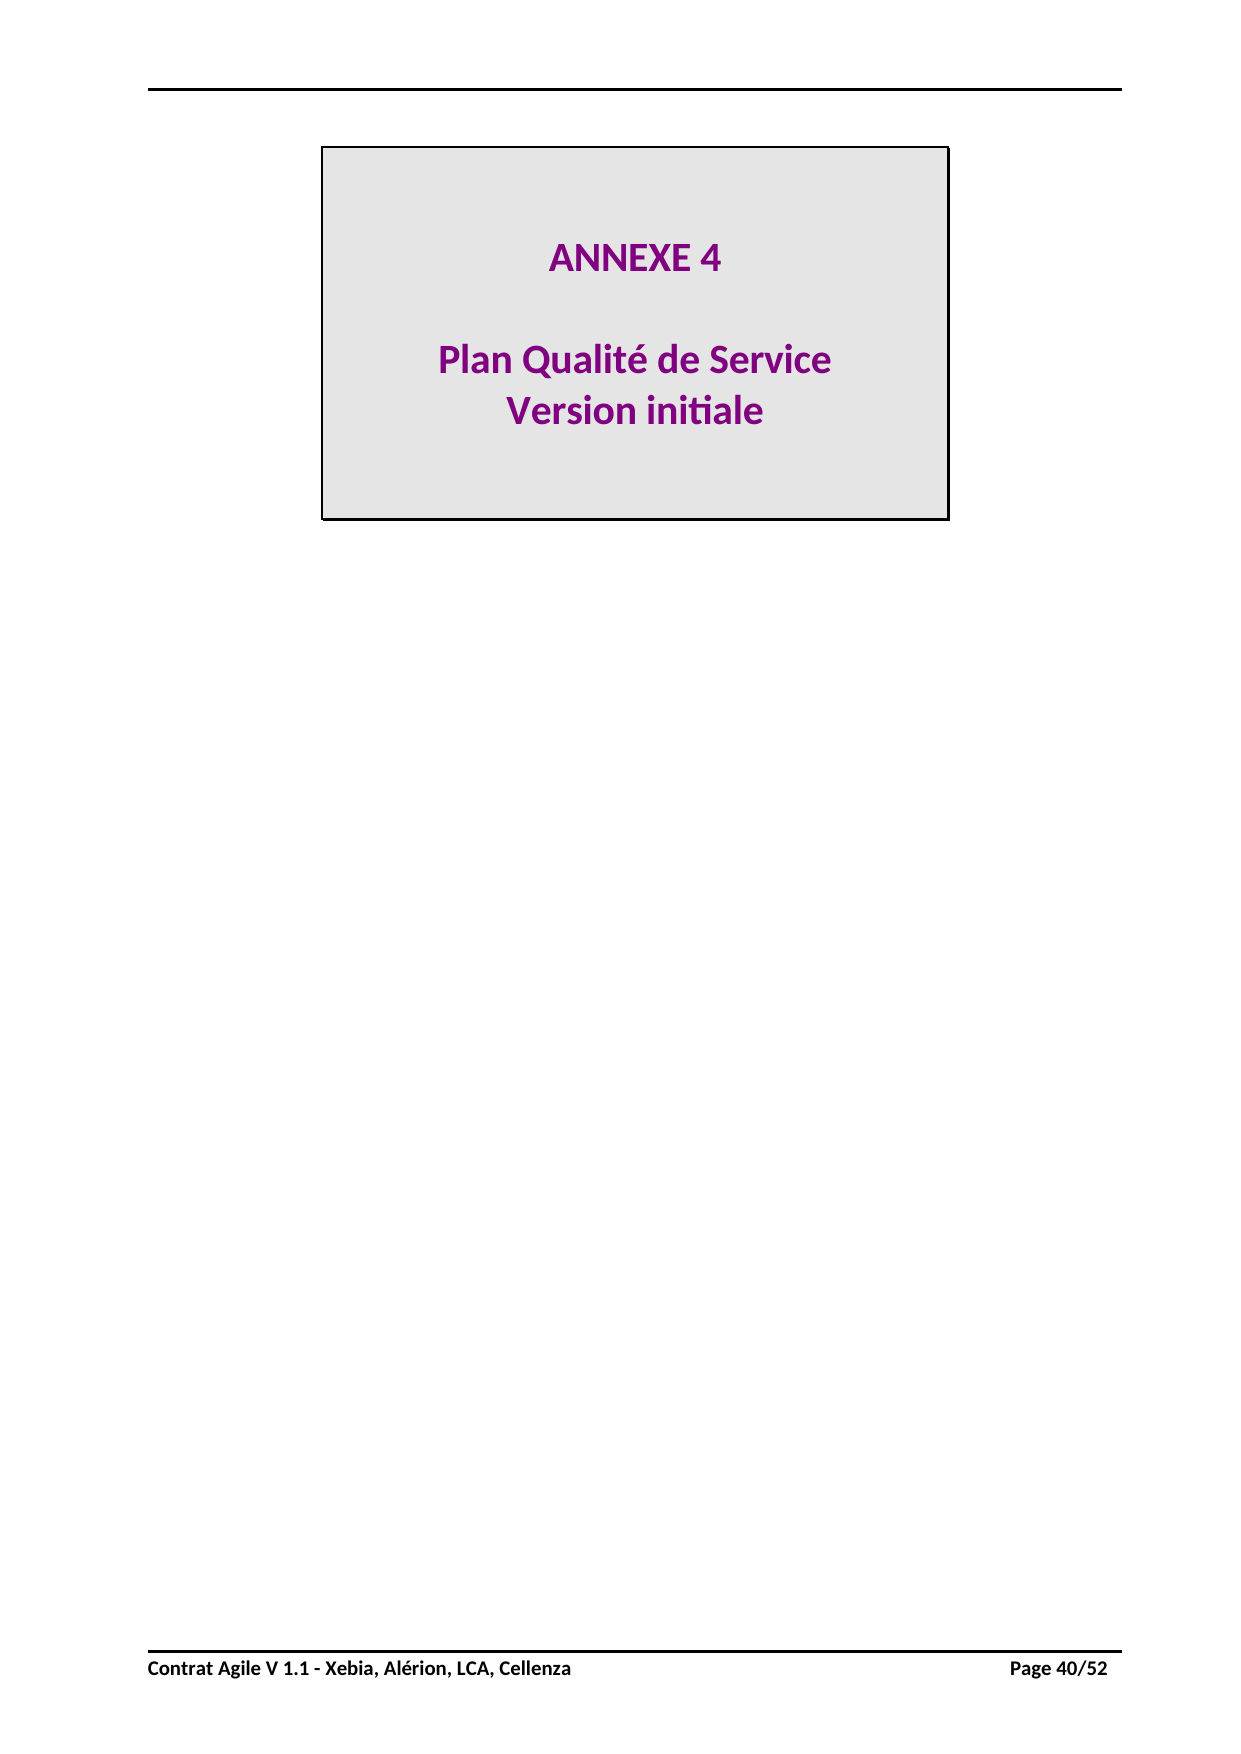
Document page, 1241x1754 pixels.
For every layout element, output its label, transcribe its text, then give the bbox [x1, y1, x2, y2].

list ANNEXE 4 [323, 228, 947, 278]
list Plan Qualité de Service [323, 329, 947, 380]
list Version initiale [323, 380, 947, 431]
